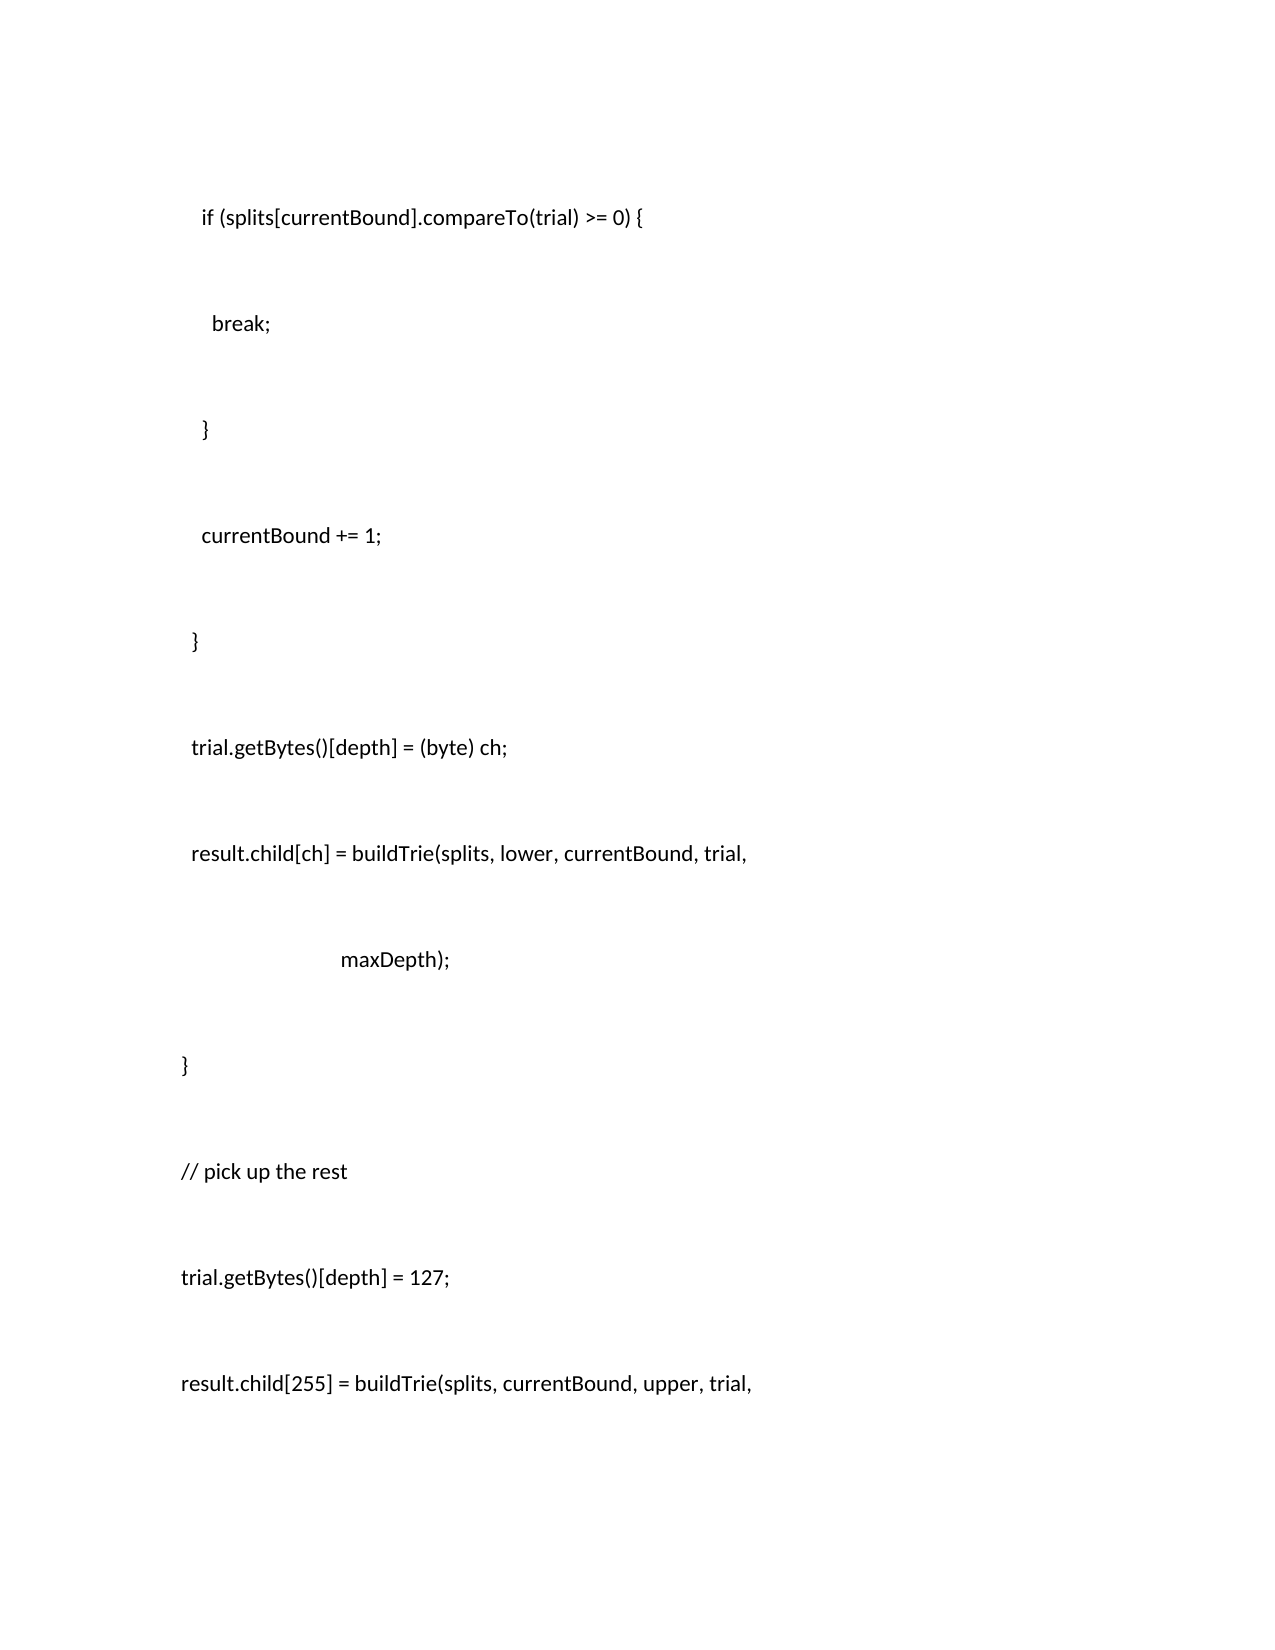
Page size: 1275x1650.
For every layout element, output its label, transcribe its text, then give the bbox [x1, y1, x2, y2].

text } [150, 1051, 1125, 1079]
text trial.getBytes()[depth] = (byte) ch; [150, 733, 1125, 761]
text } [150, 627, 1125, 655]
text currentBound += 1; [150, 521, 1125, 549]
text break; [150, 309, 1125, 337]
text // pick up the rest [150, 1157, 1125, 1185]
text if (splits[currentBound].compareTo(trial) >= 0) { [150, 203, 1125, 231]
text trial.getBytes()[depth] = 127; [150, 1263, 1125, 1291]
text result.child[ch] = buildTrie(splits, lower, currentBound, trial, [150, 839, 1125, 867]
text result.child[255] = buildTrie(splits, currentBound, upper, trial, [150, 1369, 1125, 1397]
text maxDepth); [150, 945, 1125, 973]
text } [150, 415, 1125, 443]
